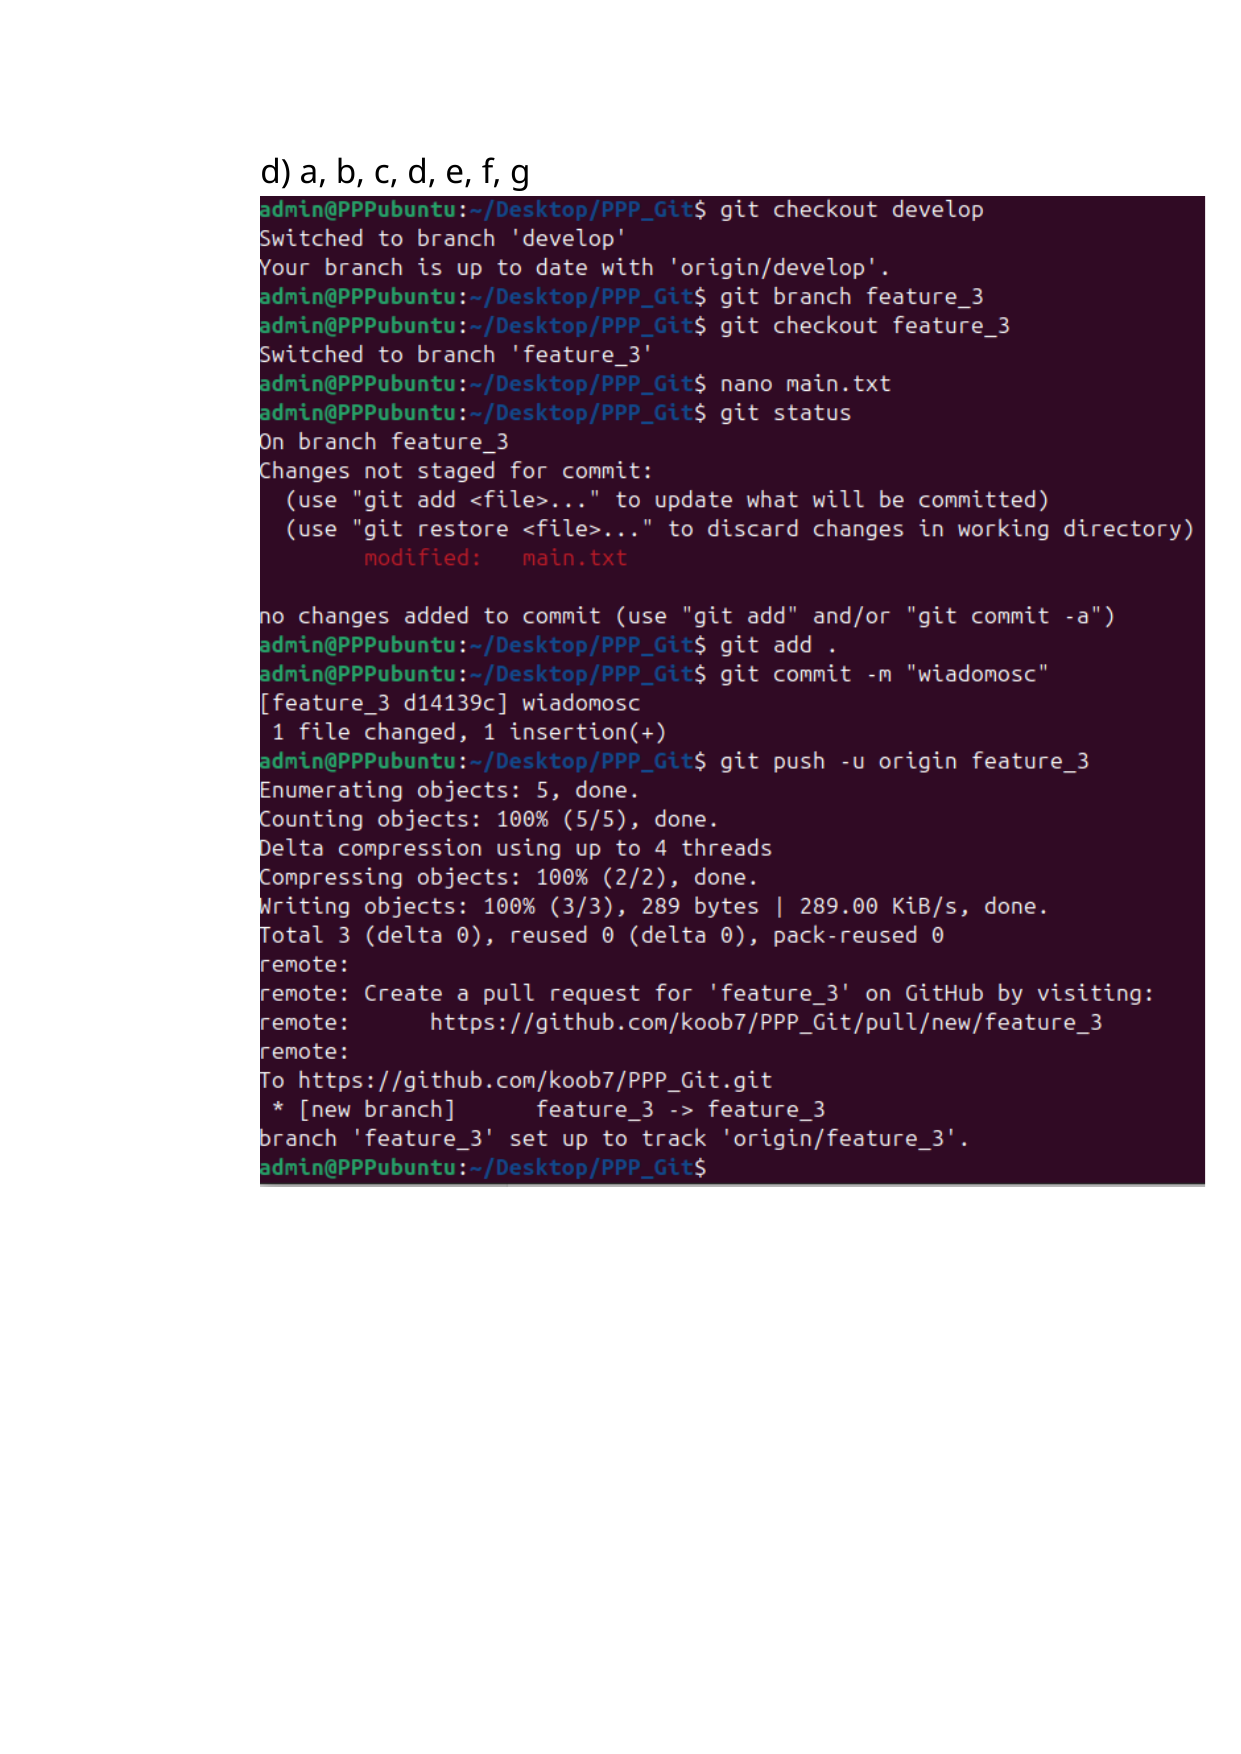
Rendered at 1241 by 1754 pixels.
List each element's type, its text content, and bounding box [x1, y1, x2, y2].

list d) a, b, c, d, e, f, g [260, 148, 1093, 193]
picture [260, 196, 1205, 1187]
